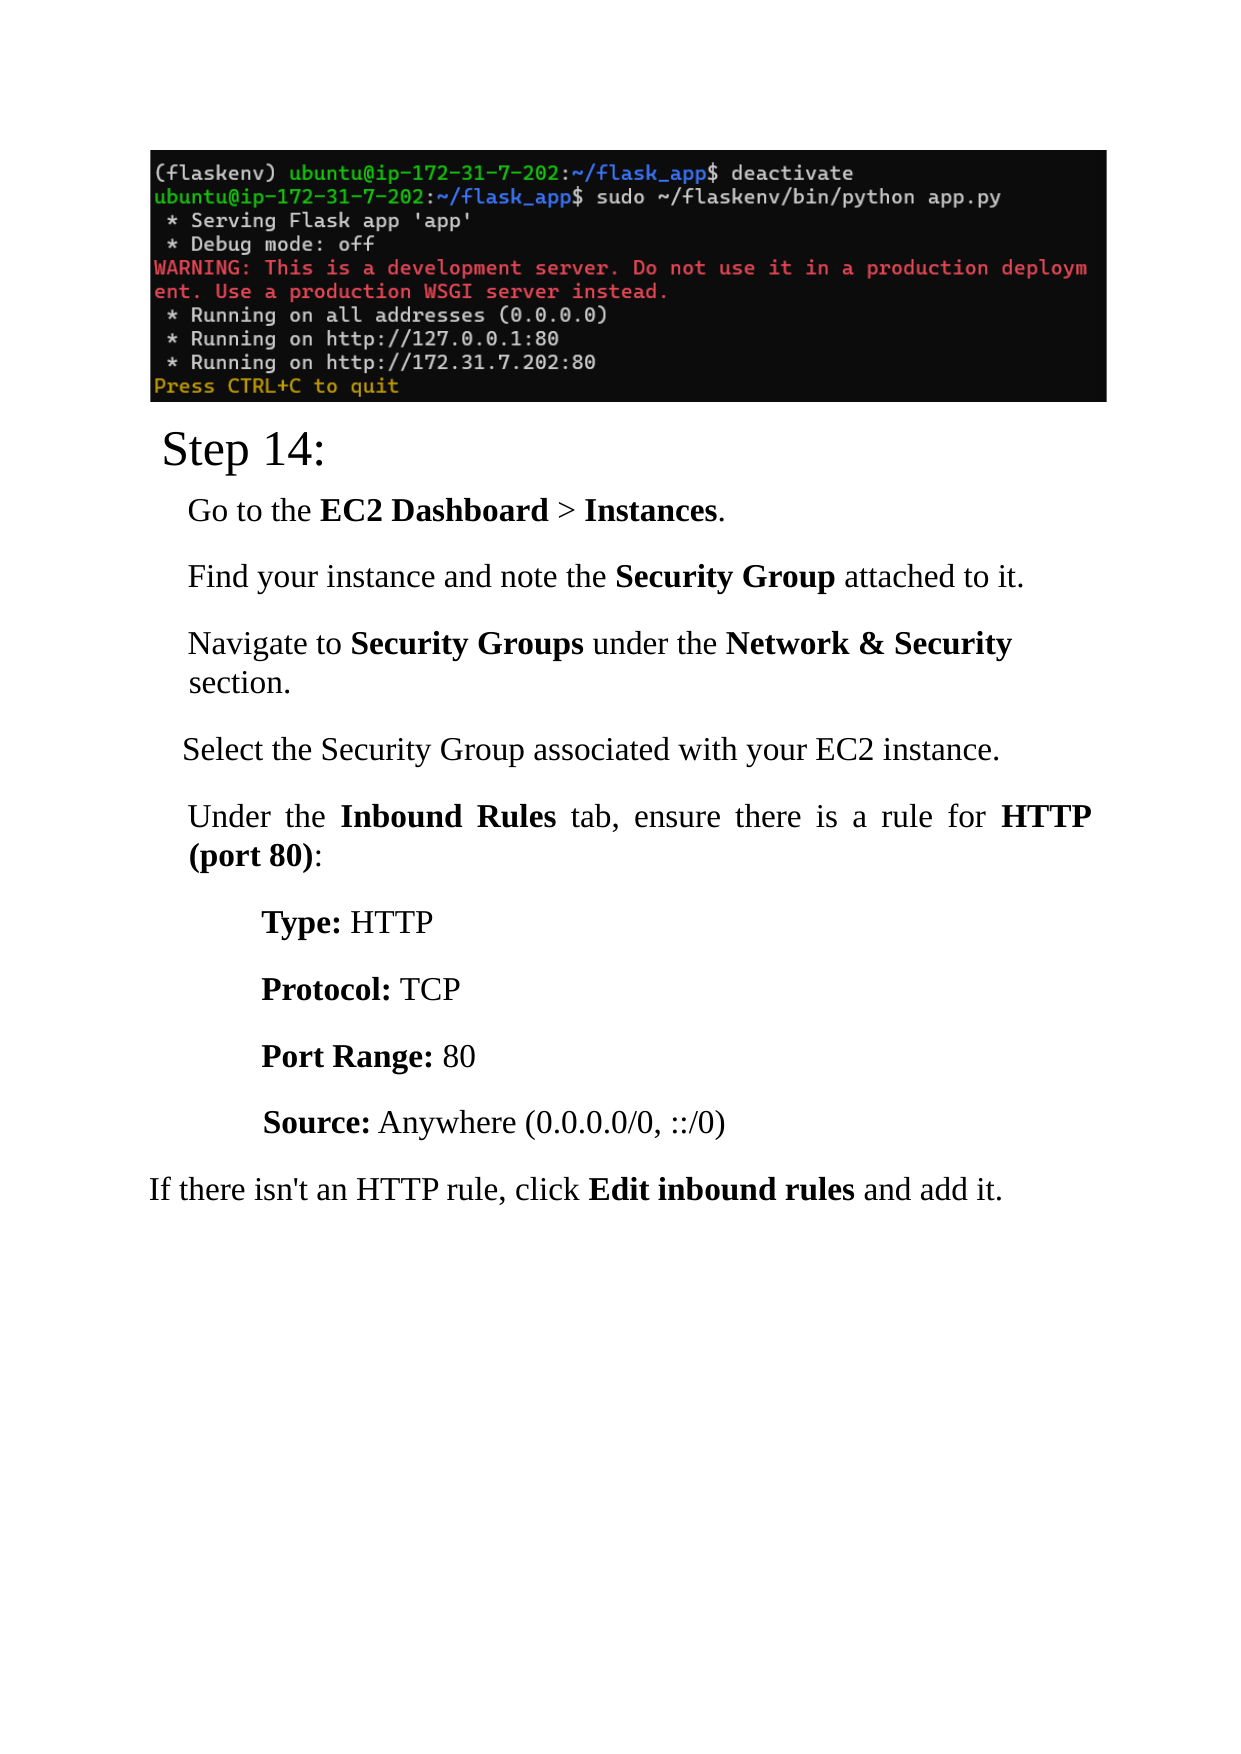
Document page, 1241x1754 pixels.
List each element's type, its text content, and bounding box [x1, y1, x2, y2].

text If there isn't an HTTP rule, click Edit inbound rules and add it. [148, 1169, 1092, 1208]
text Port Range: 80 [261, 1036, 1107, 1074]
text Type: HTTP [261, 902, 1107, 941]
text Navigate to Security Groups under the Network & Security section. [187, 623, 1107, 701]
text Step 14: [148, 418, 1107, 476]
text Under the Inbound Rules tab, ensure there is a rule for HTTP (port 80): [187, 796, 1092, 874]
text Select the Security Group associated with your EC2 instance. [148, 729, 1092, 768]
text Protocol: TCP [261, 969, 1107, 1007]
text Find your instance and note the Security Group attached to it. [187, 557, 1092, 595]
picture [150, 150, 1107, 402]
text Go to the EC2 Dashboard > Instances. [187, 490, 1107, 528]
text Source: Anywhere (0.0.0.0/0, ::/0) [263, 1103, 1092, 1141]
